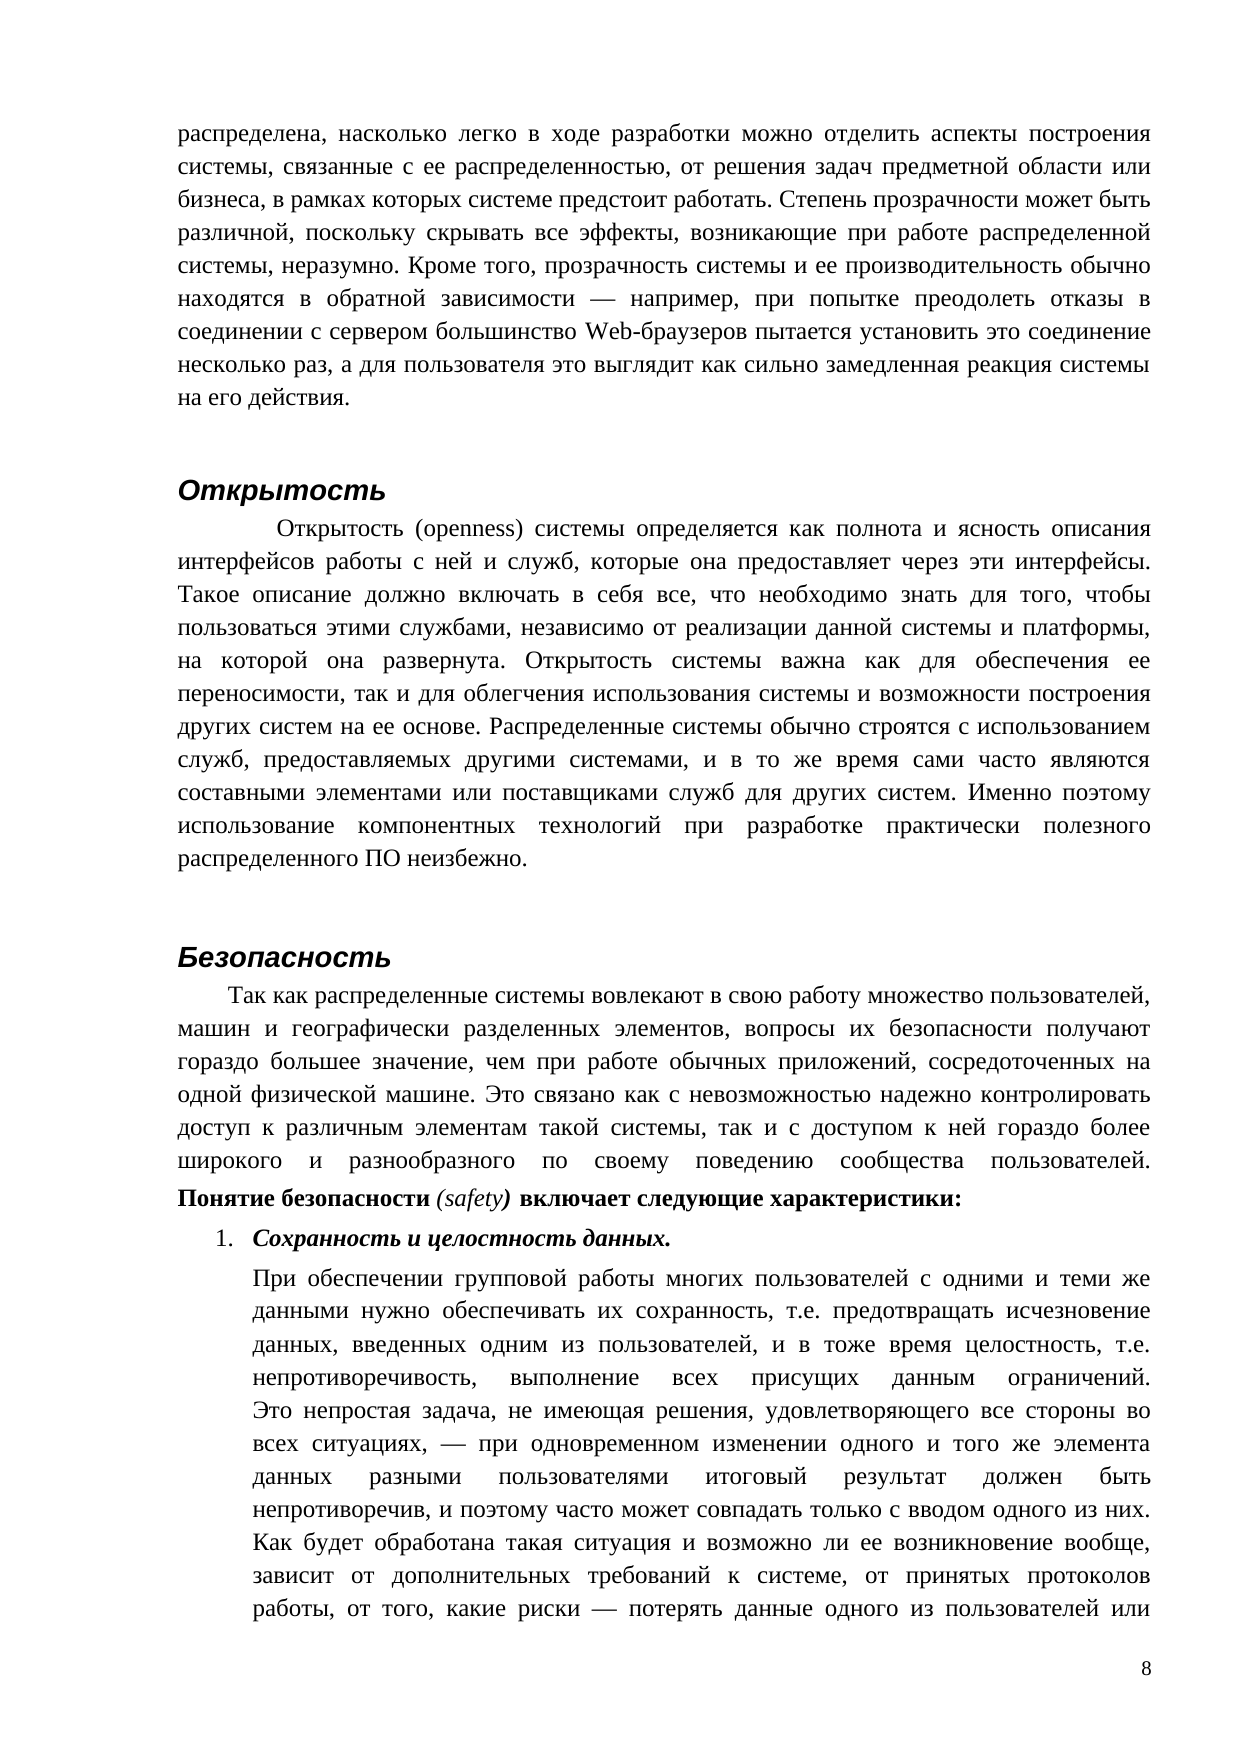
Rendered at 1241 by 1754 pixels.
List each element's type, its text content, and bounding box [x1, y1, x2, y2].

text Открытость (openness) системы определяется как полнота и ясность описания интерфейсов работы с ней и служб, которые она предоставляет через эти интерфейсы. Такое описание должно включать в себя все, что необходимо знать для того, чтобы пользоваться этими службами, независимо от реализации данной системы и платформы, на которой она развернута. Открытость системы важна как для обеспечения ее переносимости, так и для облегчения использования системы и возможности построения других систем на ее основе. Распределенные системы обычно строятся с использованием служб, предоставляемых другими системами, и в то же время сами часто являются составными элементами или поставщиками служб для других систем. Именно поэтому использование компонентных технологий при разработке практически полезного распределенного ПО неизбежно. [177, 513, 1152, 872]
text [252, 1263, 1152, 1622]
list Сохранность и целостность данных. [215, 1223, 1152, 1252]
text Так как распределенные системы вовлекают в свою работу множество пользователей, машин и географически разделенных элементов, вопросы их безопасности получают гораздо большее значение, чем при работе обычных приложений, сосредоточенных на одной физической машине. Это связано как с невозможностью надежно контролировать доступ к различным элементам такой системы, так и с доступом к ней гораздо более широкого и разнообразного по своему поведению сообщества пользователей. Понятие безопасности (safety) включает следующие характеристики: [177, 980, 1152, 1212]
subtitle Открытость [177, 473, 1152, 507]
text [177, 118, 1152, 411]
subtitle Безопасность [177, 940, 1152, 973]
